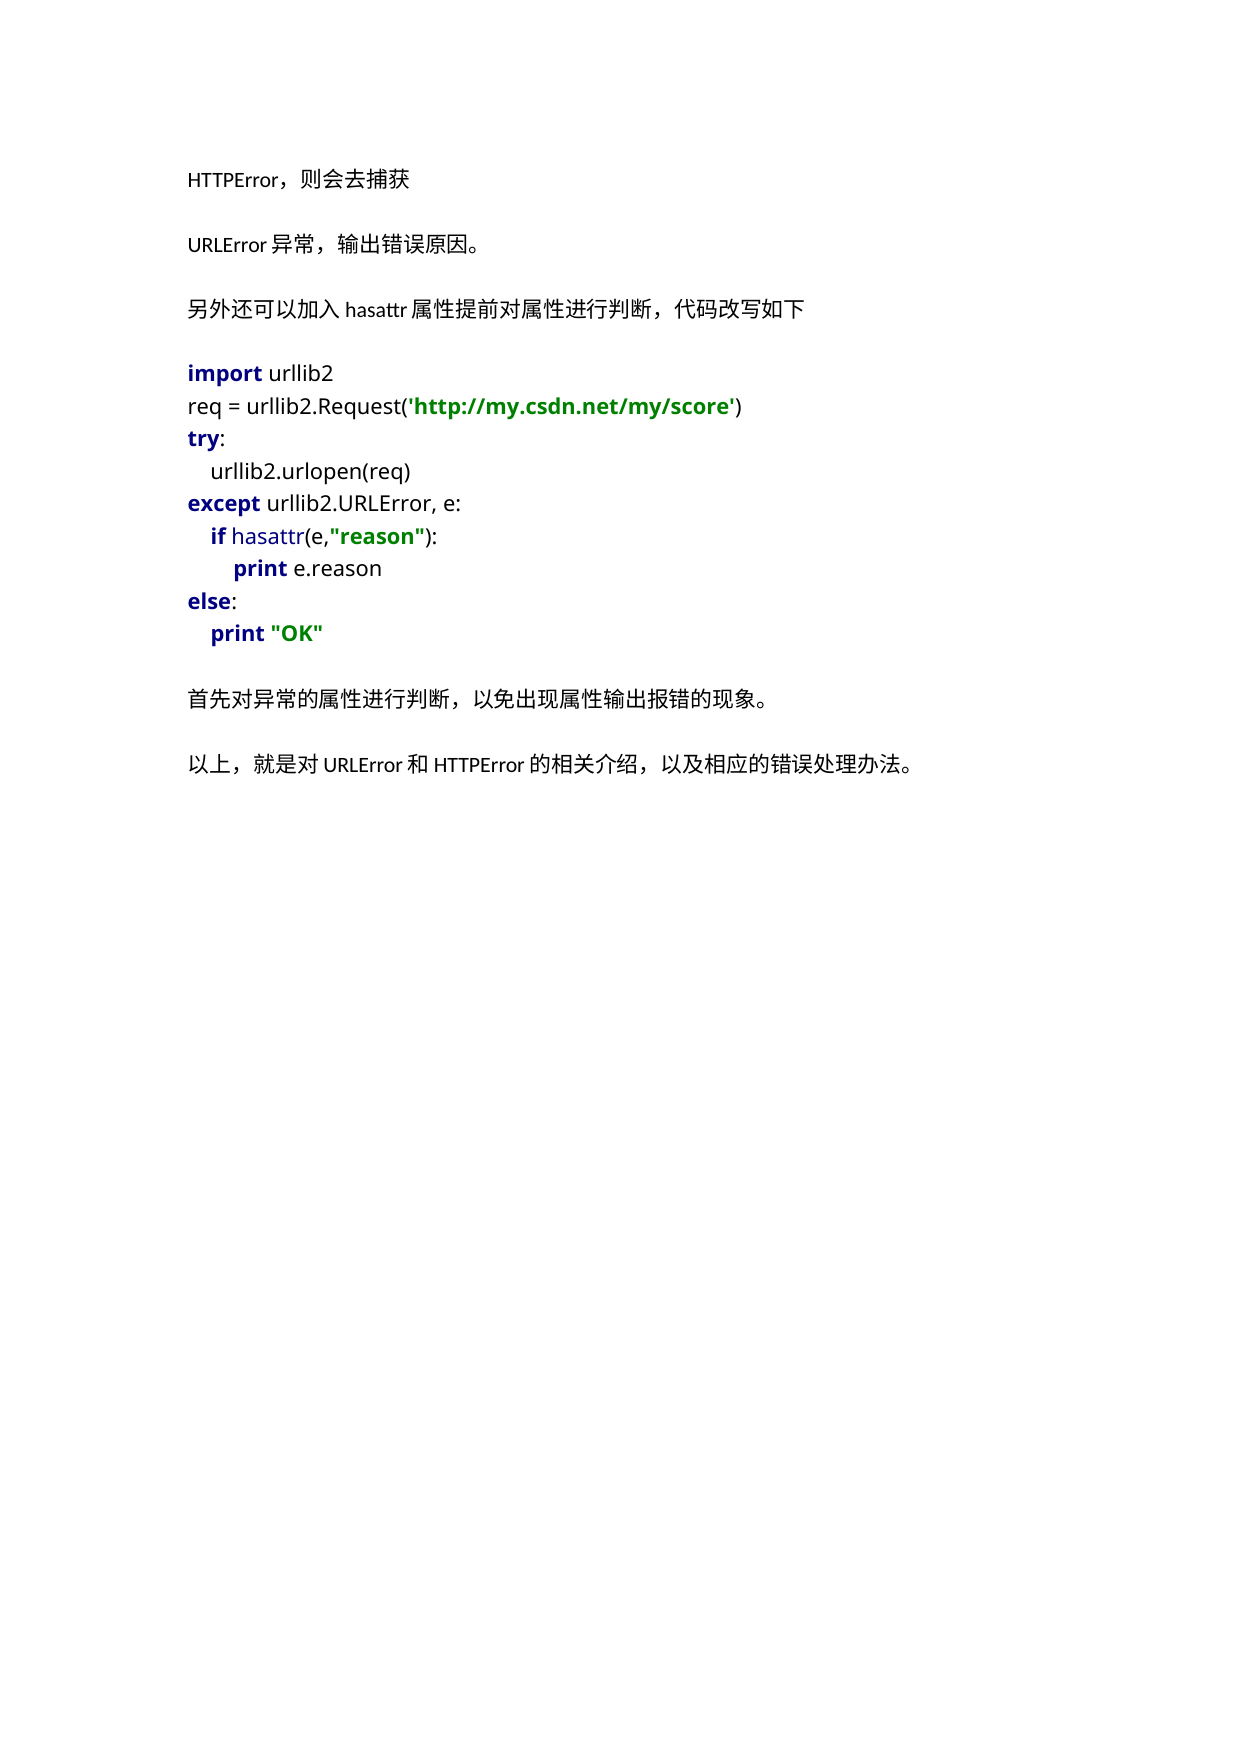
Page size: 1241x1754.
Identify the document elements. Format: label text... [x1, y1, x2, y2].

text 以上，就是对URLError和HTTPError的相关介绍，以及相应的错误处理办法。 [187, 747, 1053, 779]
text 另外还可以加入hasattr属性提前对属性进行判断，代码改写如下 [187, 292, 1053, 324]
text import urllib2 req = urllib2.Request('http://my.csdn.net/my/score') try: urllib2.urlopen(req) except urllib2.URLError, e: if hasattr(e,"reason"): print e.reason else: print "OK" [187, 357, 1053, 649]
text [187, 162, 1053, 194]
text URLError异常，输出错误原因。 [187, 227, 1053, 259]
text 首先对异常的属性进行判断，以免出现属性输出报错的现象。 [187, 682, 1053, 714]
